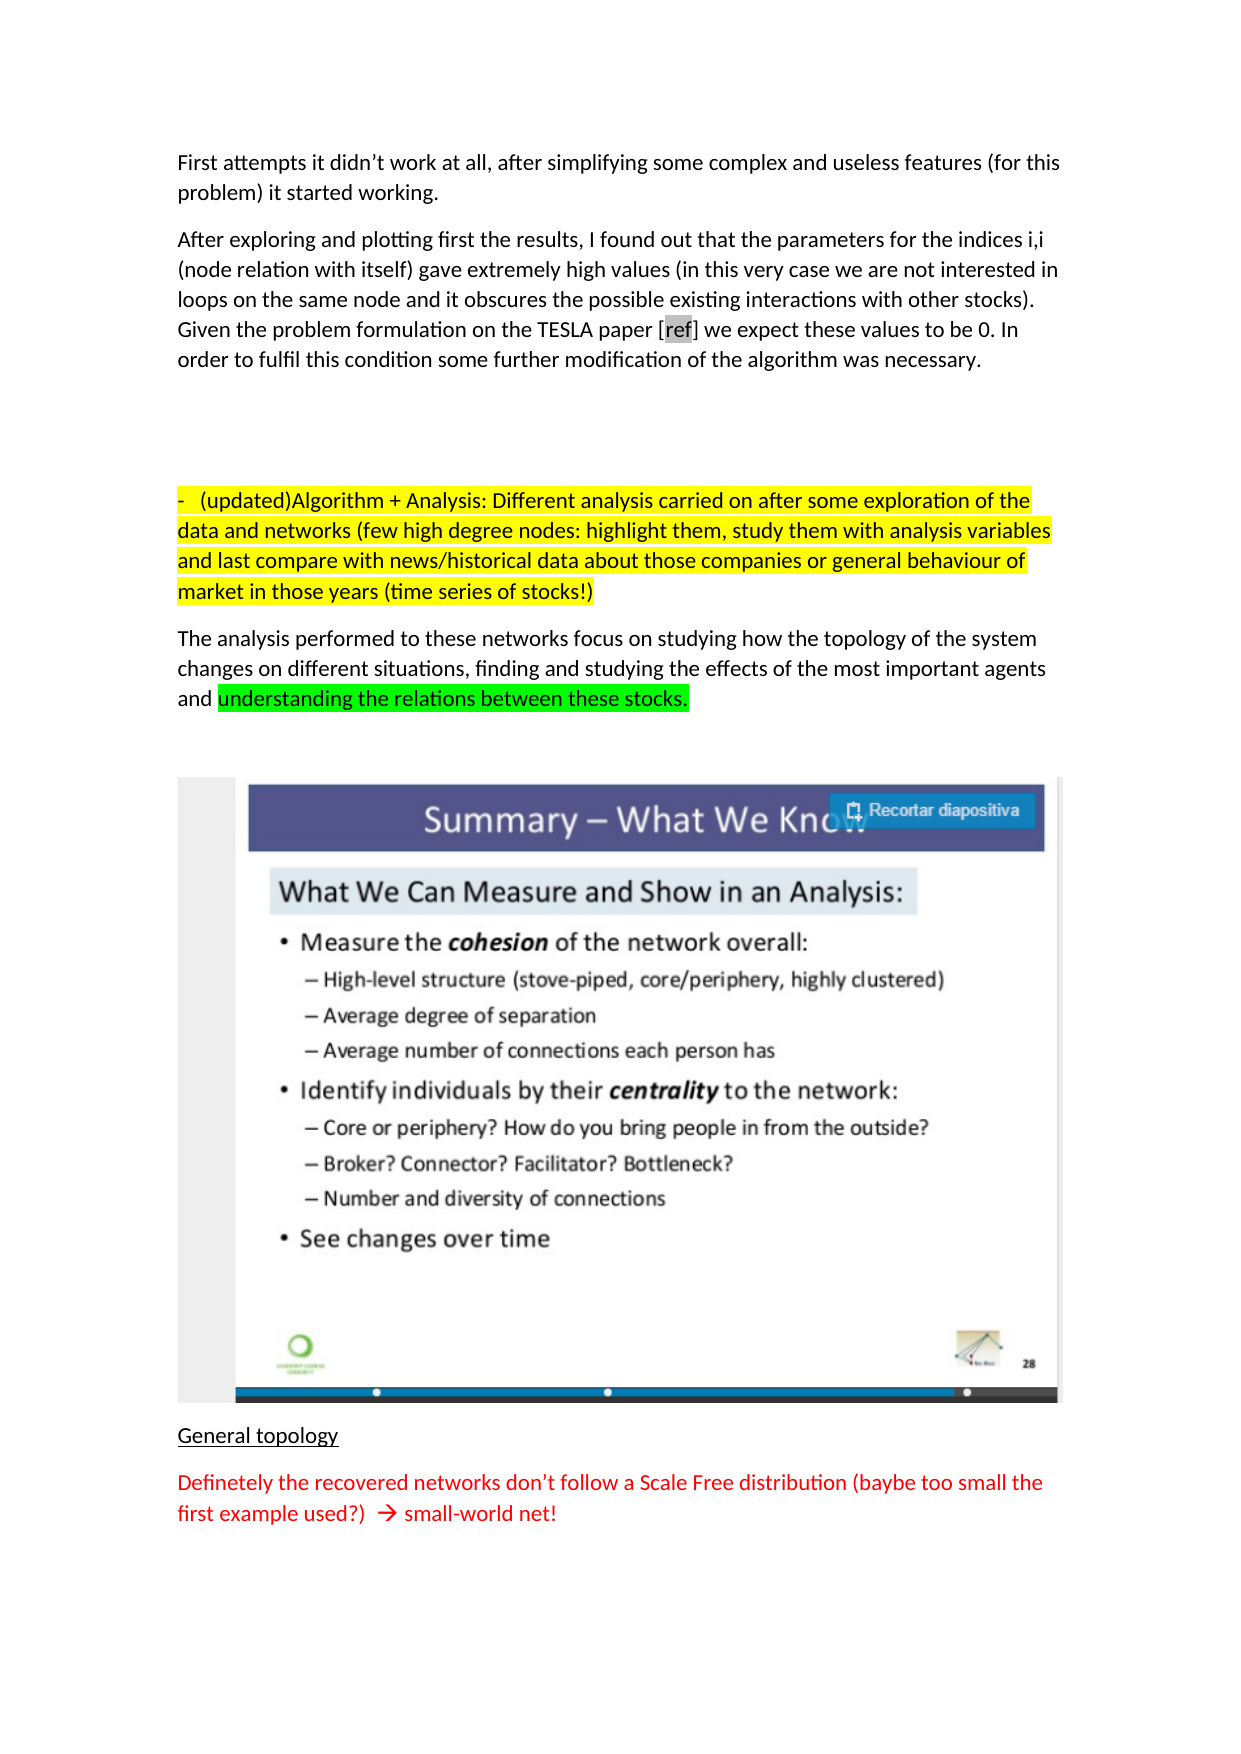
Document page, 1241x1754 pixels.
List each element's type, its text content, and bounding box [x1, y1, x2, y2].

text After exploring and plotting first the results, I found out that the parameters for the indices i,i (node relation with itself) gave extremely high values (in this very case we are not interested in loops on the same node and it obscures the possible existing interactions with other stocks). Given the problem formulation on the TESLA paper [ref] we expect these values to be 0. In order to fulfil this condition some further modification of the algorithm was necessary. [177, 225, 1063, 373]
picture [177, 777, 1063, 1403]
text First attempts it didn’t work at all, after simplifying some complex and useless features (for this problem) it started working. [177, 148, 1063, 206]
text The analysis performed to these networks focus on studying how the topology of the system changes on different situations, finding and studying the effects of the most important agents and understanding the relations between these stocks. [177, 624, 1063, 712]
text General topology [177, 1422, 1063, 1449]
text Definetely the recovered networks don’t follow a Scale Free distribution (baybe too small the first example used?) small-world net! [177, 1468, 1063, 1527]
text - (updated)Algorithm + Analysis: Different analysis carried on after some exploration of the data and networks (few high degree nodes: highlight them, study them with analysis variables and last compare with news/historical data about those companies or general behaviour of market in those years (time series of stocks!) [177, 486, 1063, 605]
